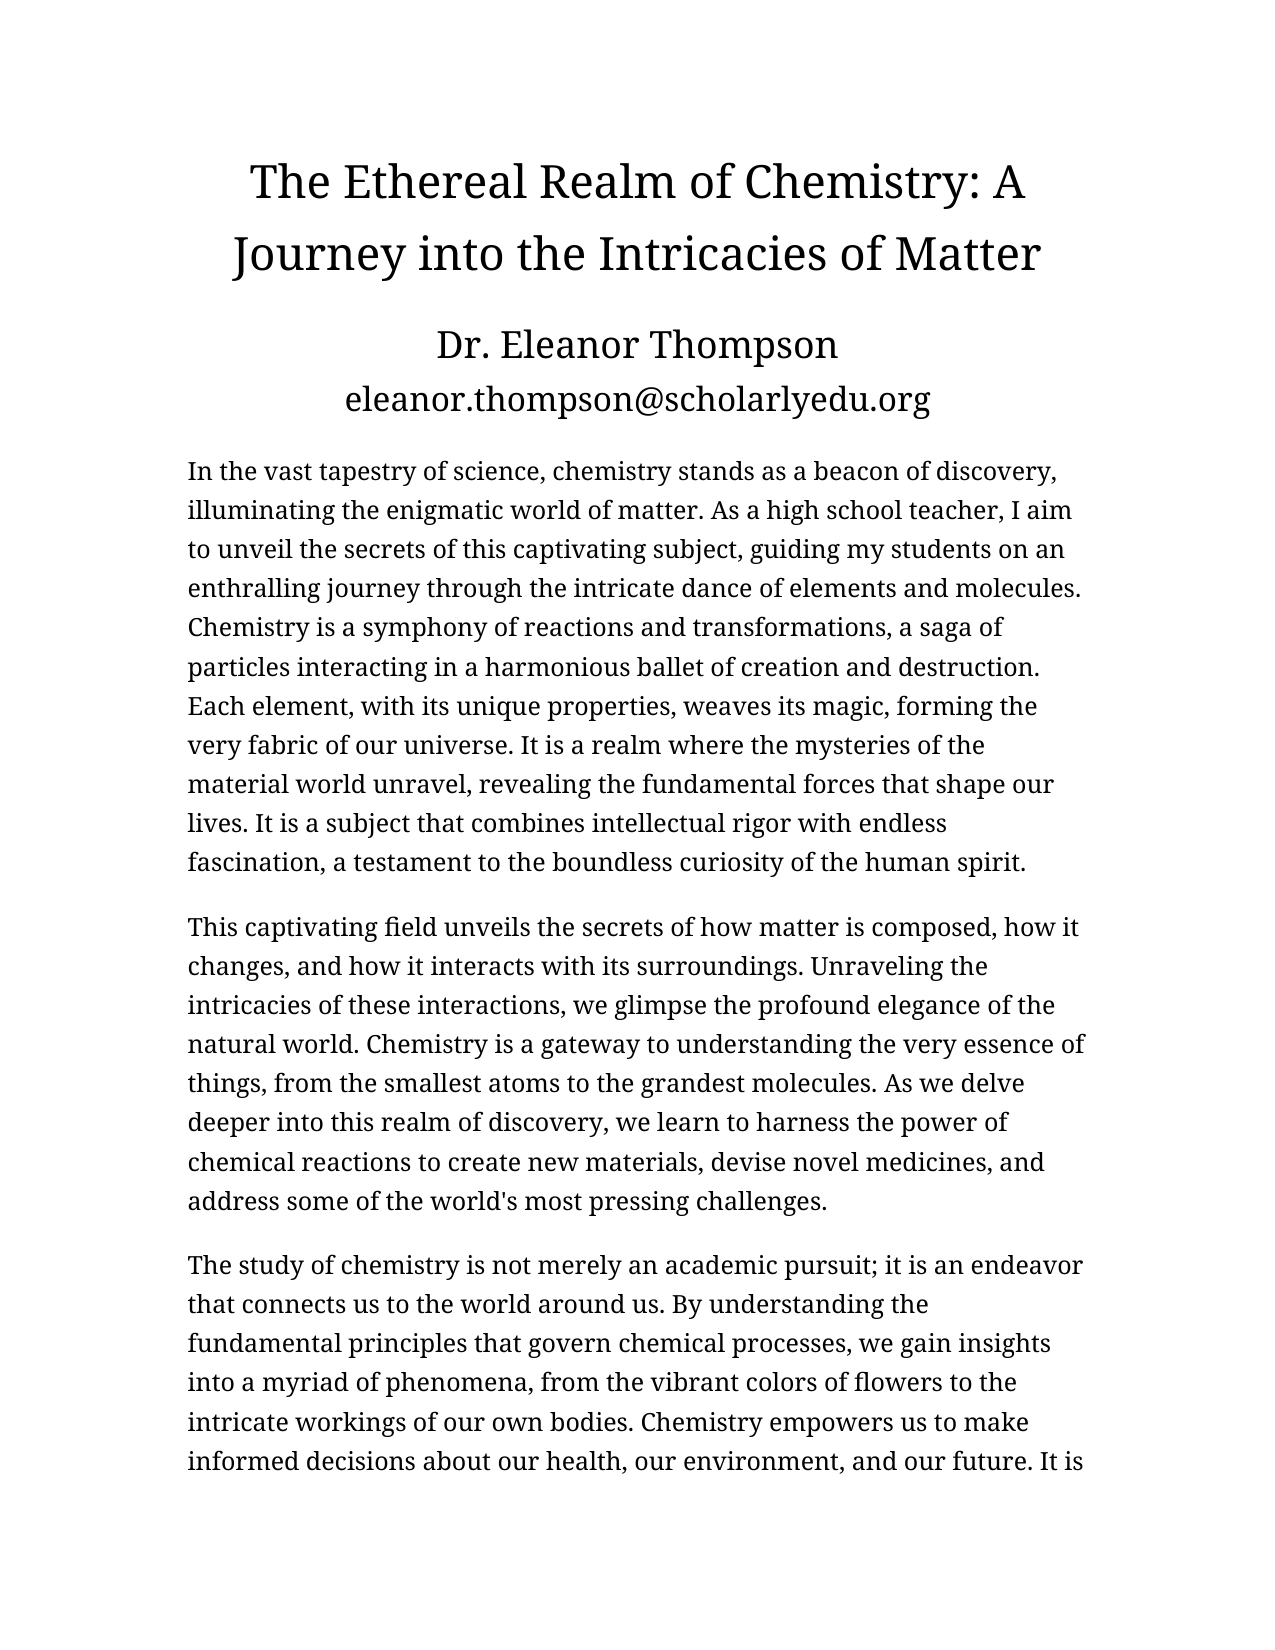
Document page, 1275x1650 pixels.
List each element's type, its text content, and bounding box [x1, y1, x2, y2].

text This captivating field unveils the secrets of how matter is composed, how it changes, and how it interacts with its surroundings. Unraveling the intricacies of these interactions, we glimpse the profound elegance of the natural world. Chemistry is a gateway to understanding the very essence of things, from the smallest atoms to the grandest molecules. As we delve deeper into this realm of discovery, we learn to harness the power of chemical reactions to create new materials, devise novel medicines, and address some of the world's most pressing challenges. [187, 909, 1087, 1217]
text In the vast tapestry of science, chemistry stands as a beacon of discovery, illuminating the enigmatic world of matter. As a high school teacher, I aim to unveil the secrets of this captivating subject, guiding my students on an enthralling journey through the intricate dance of elements and molecules. Chemistry is a symphony of reactions and transformations, a saga of particles interacting in a harmonious ballet of creation and destruction. Each element, with its unique properties, weaves its magic, forming the very fabric of our universe. It is a realm where the mysteries of the material world unravel, revealing the fundamental forces that shape our lives. It is a subject that combines intellectual rigor with endless fascination, a testament to the boundless curiosity of the human spirit. [187, 453, 1087, 879]
text The Ethereal Realm of Chemistry: A Journey into the Intricacies of Matter [187, 150, 1087, 284]
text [187, 1247, 1087, 1477]
text Dr. Eleanor Thompson eleanor.thompson@scholarlyedu.org [187, 318, 1087, 422]
